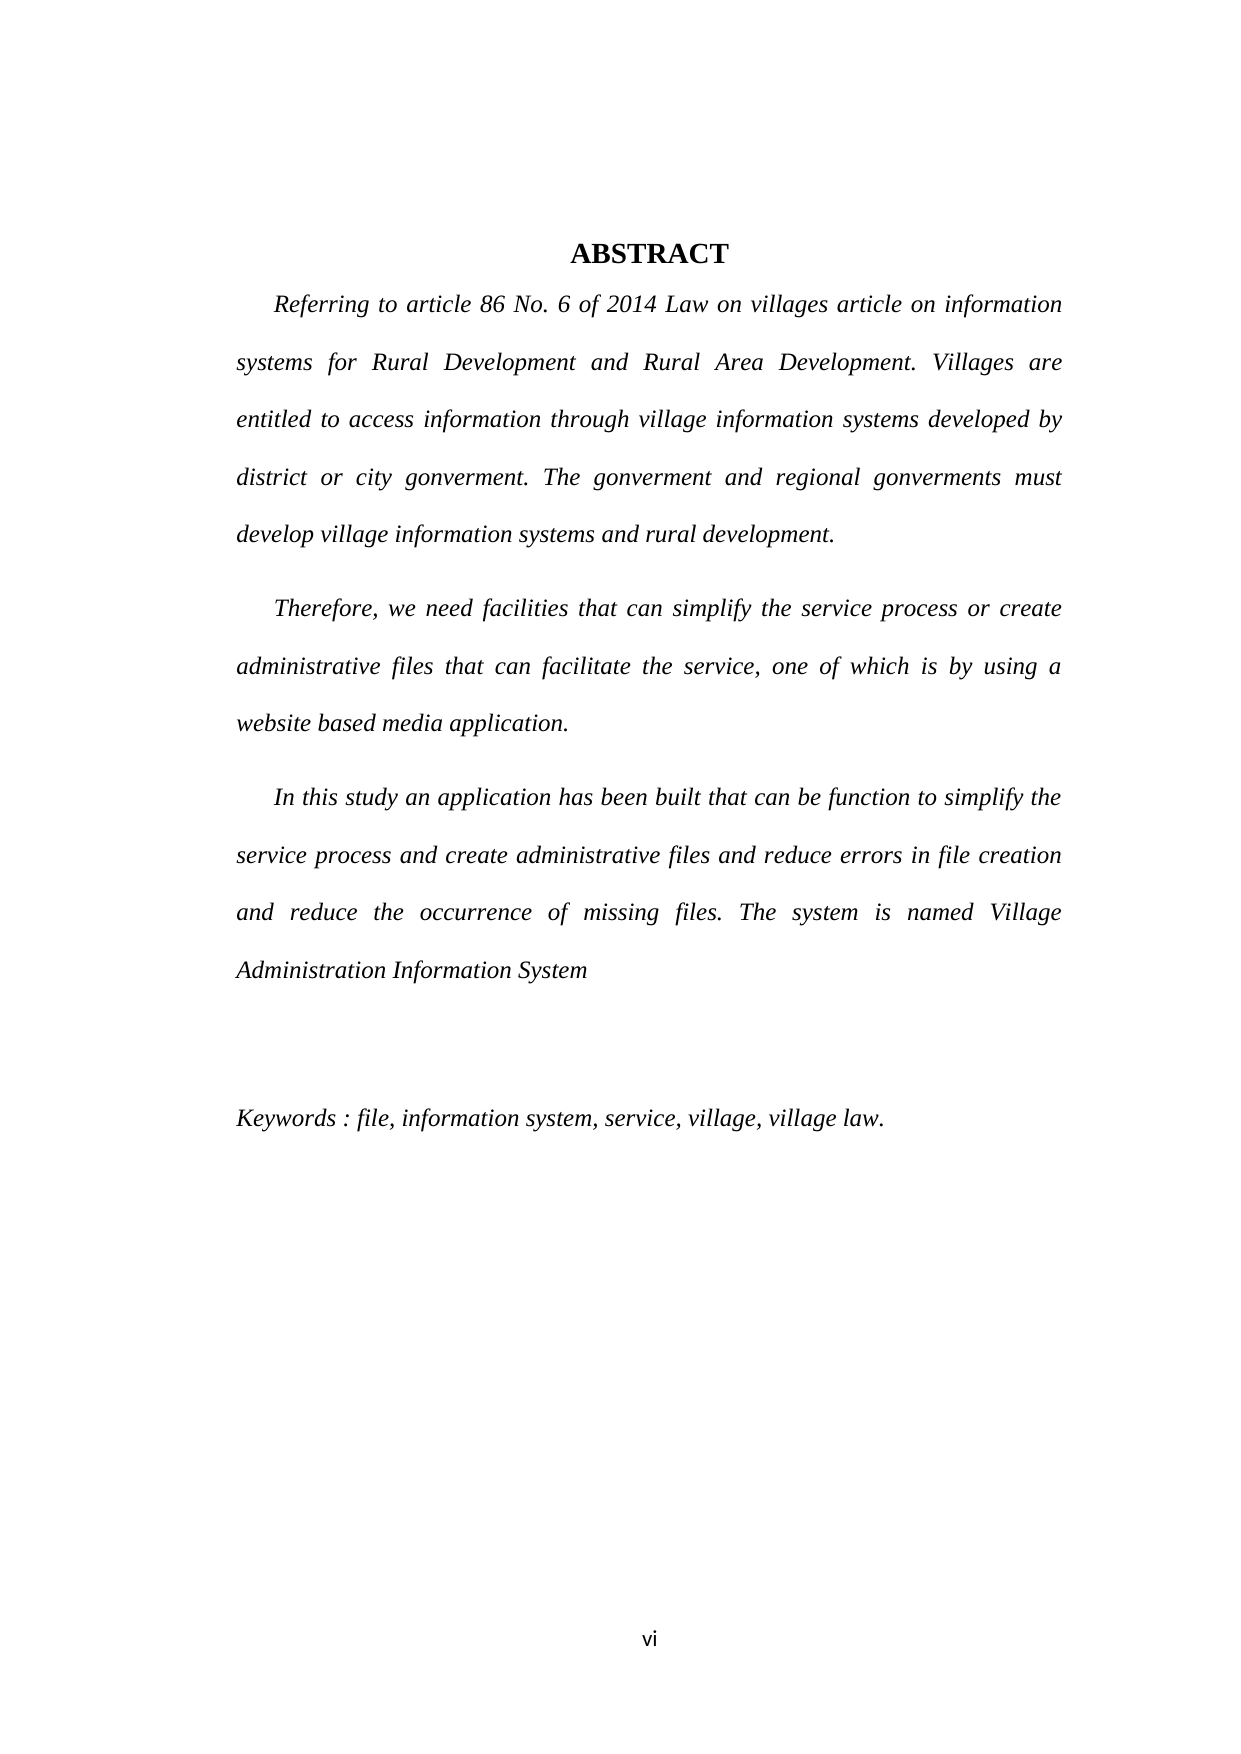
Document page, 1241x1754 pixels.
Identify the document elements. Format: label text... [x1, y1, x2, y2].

text Keywords : file, information system, service, village, village law. [236, 1103, 1063, 1132]
text ABSTRACT [236, 236, 1063, 270]
text Referring to article 86 No. 6 of 2014 Law on villages article on information systems for Rural Development and Rural Area Development. Villages are entitled to access information through village information systems developed by district or city gonverment. The gonverment and regional gonverments must develop village information systems and rural development. [236, 289, 1063, 548]
text Therefore, we need facilities that can simplify the service process or create administrative files that can facilitate the service, one of which is by using a website based media application. [236, 593, 1063, 737]
text In this study an application has been built that can be function to simplify the service process and create administrative files and reduce errors in file creation and reduce the occurrence of missing files. The system is named Village Administration Information System [236, 782, 1063, 984]
